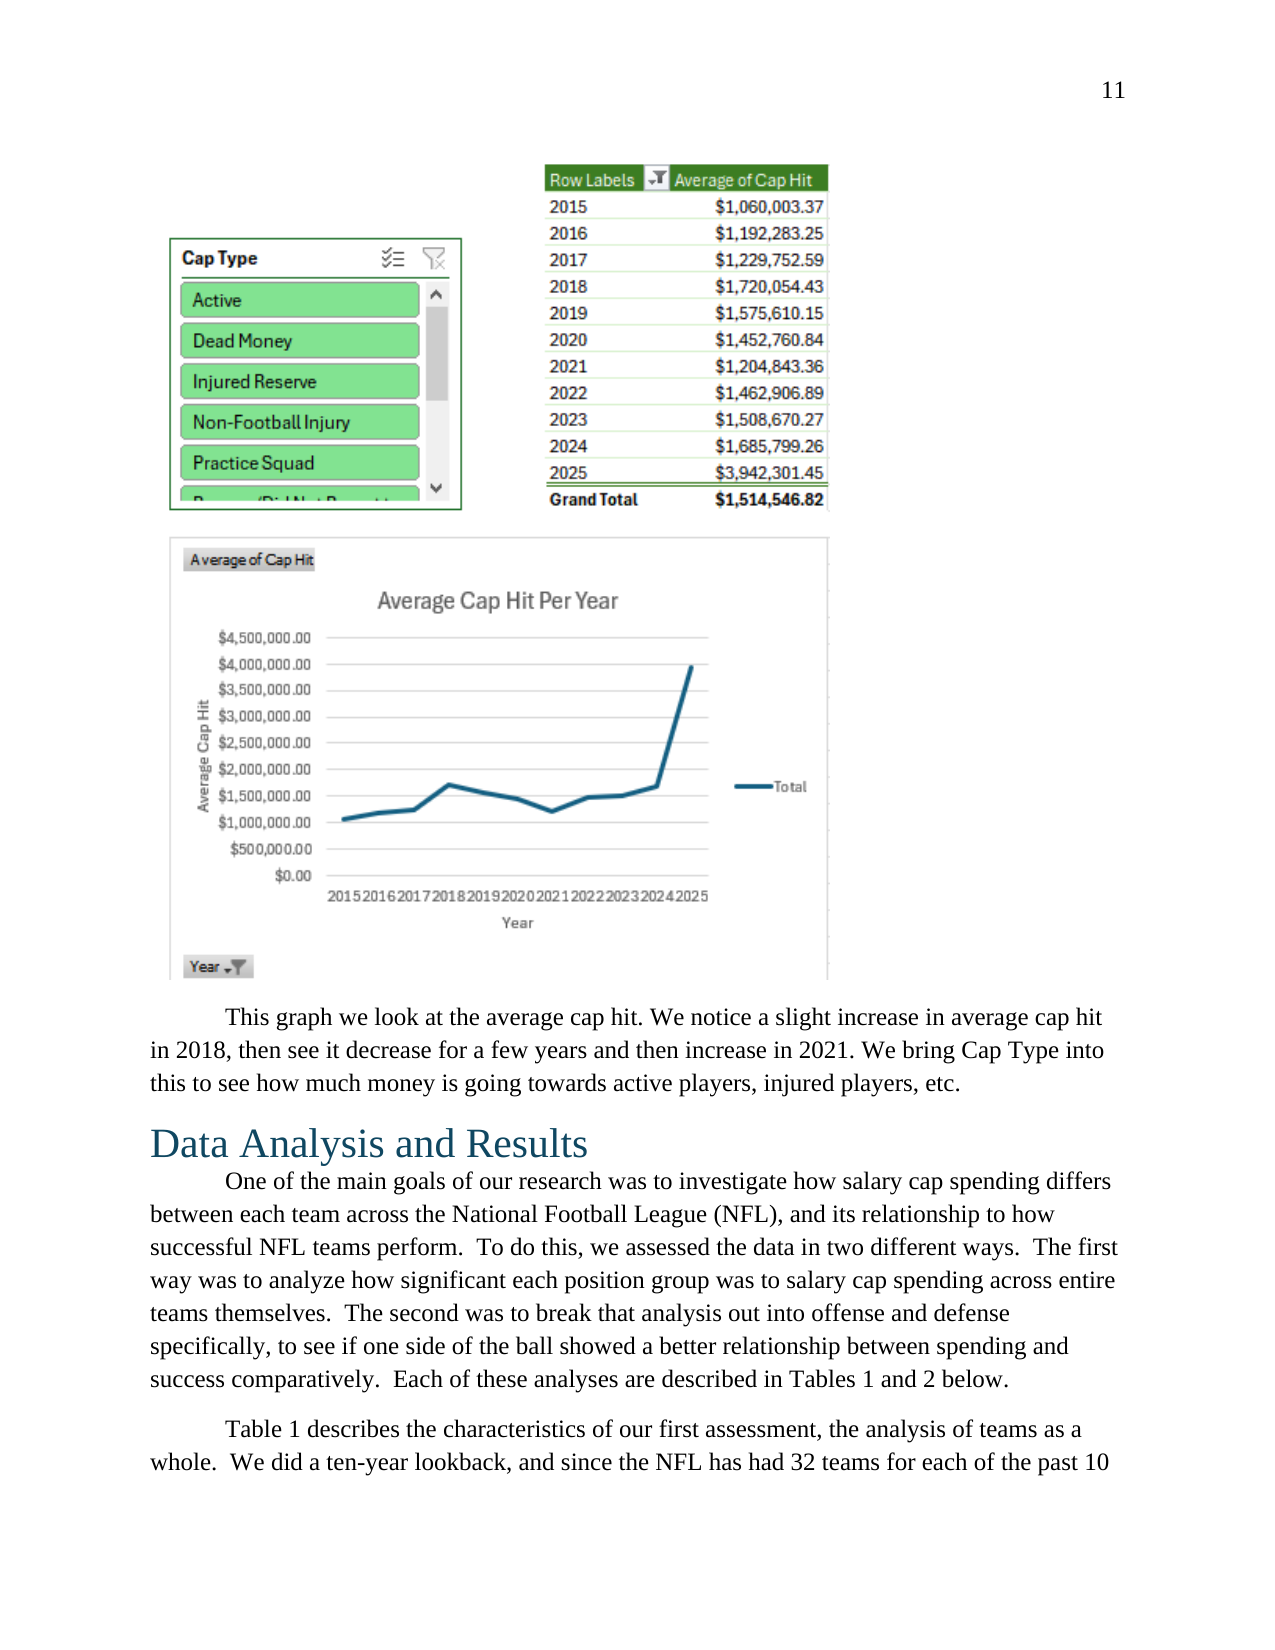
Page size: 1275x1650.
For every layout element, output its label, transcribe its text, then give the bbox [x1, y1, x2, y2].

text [150, 1414, 1125, 1476]
text This graph we look at the average cap hit. We notice a slight increase in average cap hit in 2018, then see it decrease for a few years and then increase in 2021. We bring Cap Type into this to see how much money is going towards active players, injured players, etc. [150, 1002, 1125, 1097]
text One of the main goals of our research was to investigate how salary cap spending differs between each team across the National Football League (NFL), and its relationship to how successful NFL teams perform. To do this, we assessed the data in two different ways. The first way was to analyze how significant each position group was to salary cap spending across entire teams themselves. The second was to break that analysis out into offense and defense specifically, to see if one side of the ball showed a better relationship between spending and success comparatively. Each of these analyses are described in Tables 1 and 2 below. [150, 1166, 1125, 1393]
subtitle Data Analysis and Results [150, 1118, 1125, 1166]
